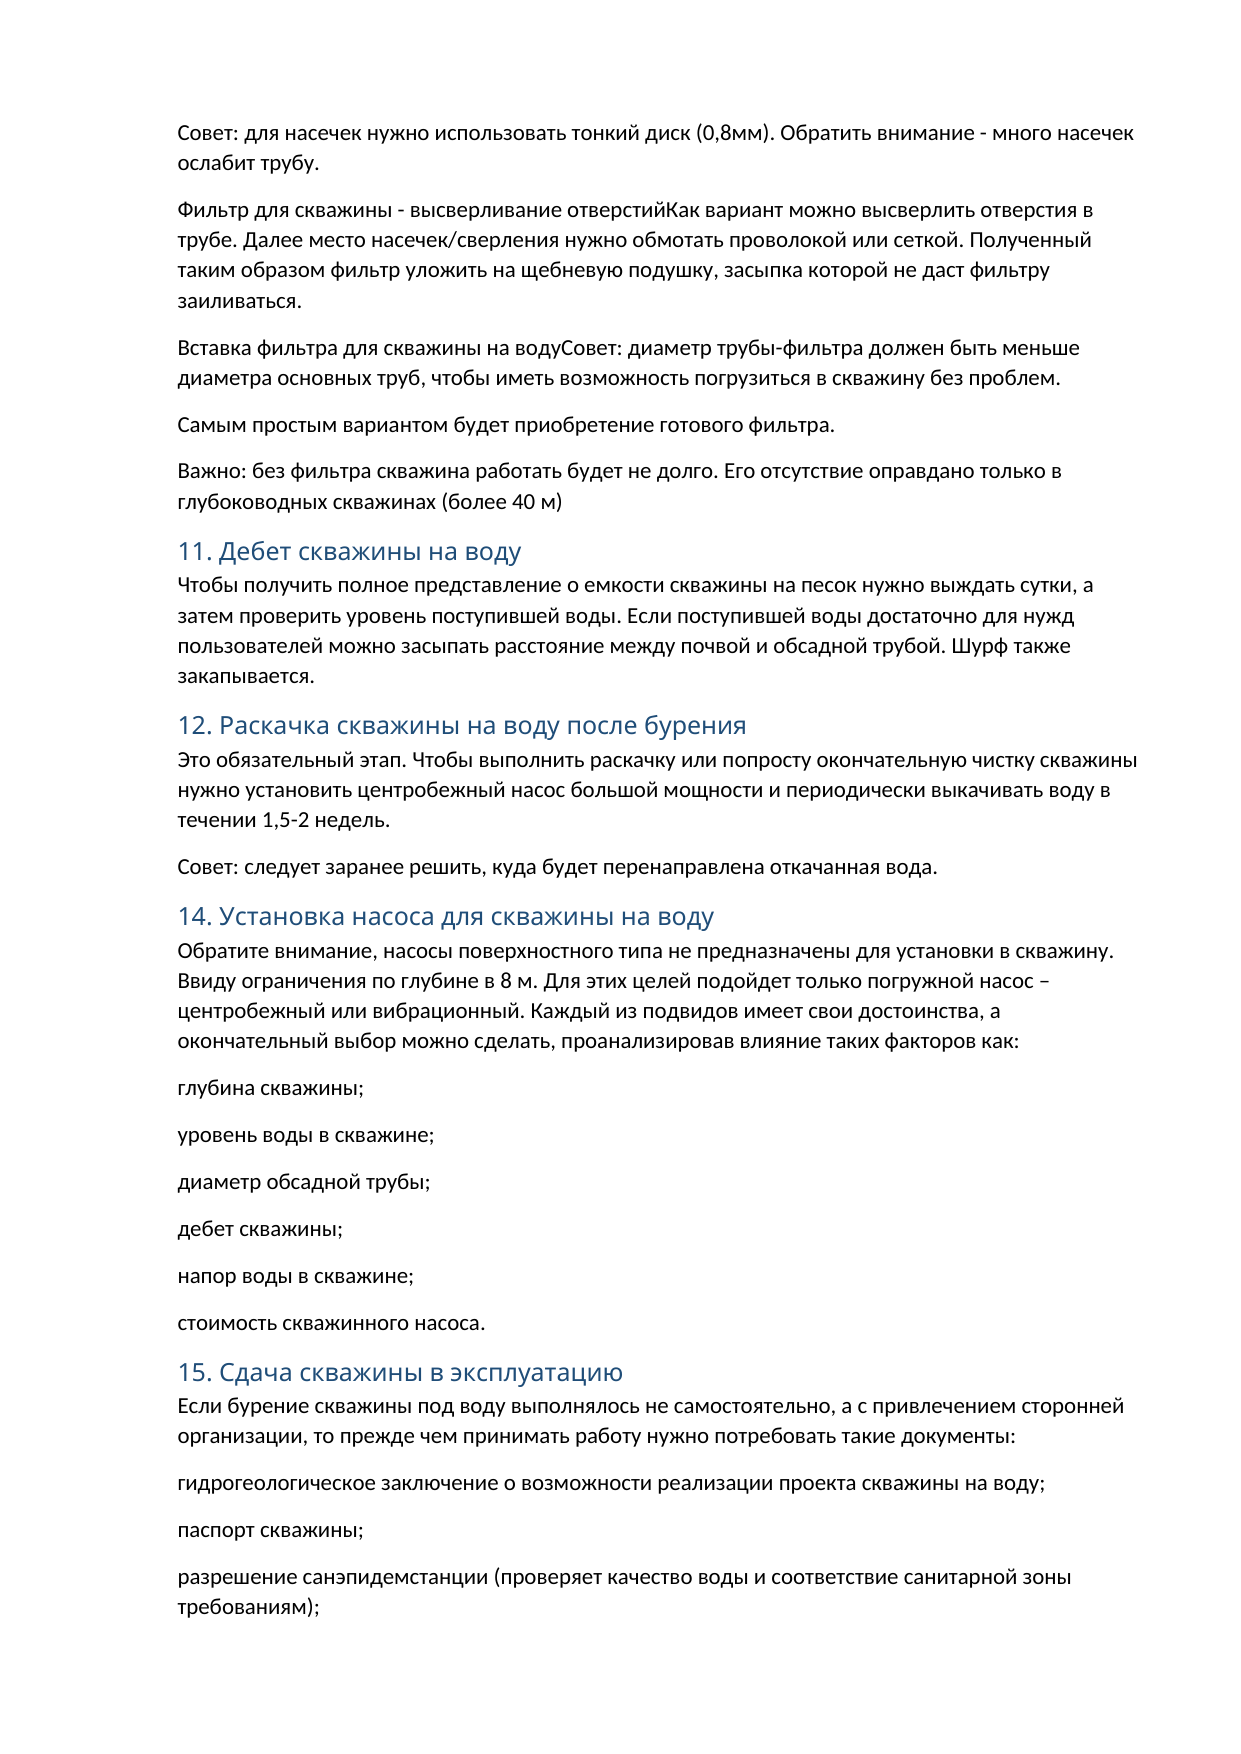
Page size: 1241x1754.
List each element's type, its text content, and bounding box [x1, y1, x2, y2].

text паспорт скважины; [177, 1515, 1152, 1543]
text глубина скважины; [177, 1073, 1152, 1101]
text Если бурение скважины под воду выполнялось не самостоятельно, а с привлечением сторонней организации, то прежде чем принимать работу нужно потребовать такие документы: [177, 1391, 1152, 1449]
text дебет скважины; [177, 1214, 1152, 1242]
text Совет: для насечек нужно использовать тонкий диск (0,8мм). Обратить внимание - много насечек ослабит трубу. [177, 118, 1152, 176]
text Обратите внимание, насосы поверхностного типа не предназначены для установки в скважину. Ввиду ограничения по глубине в 8 м. Для этих целей подойдет только погружной насос – центробежный или вибрационный. Каждый из подвидов имеет свои достоинства, а окончательный выбор можно сделать, проанализировав влияние таких факторов как: [177, 936, 1152, 1054]
text Фильтр для скважины - высверливание отверстийКак вариант можно высверлить отверстия в трубе. Далее место насечек/сверления нужно обмотать проволокой или сеткой. Полученный таким образом фильтр уложить на щебневую подушку, засыпка которой не даст фильтру заиливаться. [177, 195, 1152, 314]
text Важно: без фильтра скважина работать будет не долго. Его отсутствие оправдано только в глубоководных скважинах (более 40 м) [177, 457, 1152, 515]
subtitle 11. Дебет скважины на воду [177, 534, 1152, 568]
text гидрогеологическое заключение о возможности реализации проекта скважины на воду; [177, 1468, 1152, 1496]
text Это обязательный этап. Чтобы выполнить раскачку или попросту окончательную чистку скважины нужно установить центробежный насос большой мощности и периодически выкачивать воду в течении 1,5-2 недель. [177, 745, 1152, 833]
text Вставка фильтра для скважины на водуСовет: диаметр трубы-фильтра должен быть меньше диаметра основных труб, чтобы иметь возможность погрузиться в скважину без проблем. [177, 333, 1152, 391]
text Самым простым вариантом будет приобретение готового фильтра. [177, 410, 1152, 438]
text стоимость скважинного насоса. [177, 1308, 1152, 1336]
text уровень воды в скважине; [177, 1120, 1152, 1148]
text разрешение санэпидемстанции (проверяет качество воды и соответствие санитарной зоны требованиям); [177, 1562, 1152, 1620]
text диаметр обсадной трубы; [177, 1167, 1152, 1195]
subtitle 15. Сдача скважины в эксплуатацию [177, 1354, 1152, 1388]
subtitle 12. Раскачка скважины на воду после бурения [177, 708, 1152, 742]
subtitle 14. Установка насоса для скважины на воду [177, 899, 1152, 933]
text Чтобы получить полное представление о емкости скважины на песок нужно выждать сутки, а затем проверить уровень поступившей воды. Если поступившей воды достаточно для нужд пользователей можно засыпать расстояние между почвой и обсадной трубой. Шурф также закапывается. [177, 571, 1152, 689]
text Совет: следует заранее решить, куда будет перенаправлена откачанная вода. [177, 852, 1152, 880]
text напор воды в скважине; [177, 1261, 1152, 1289]
